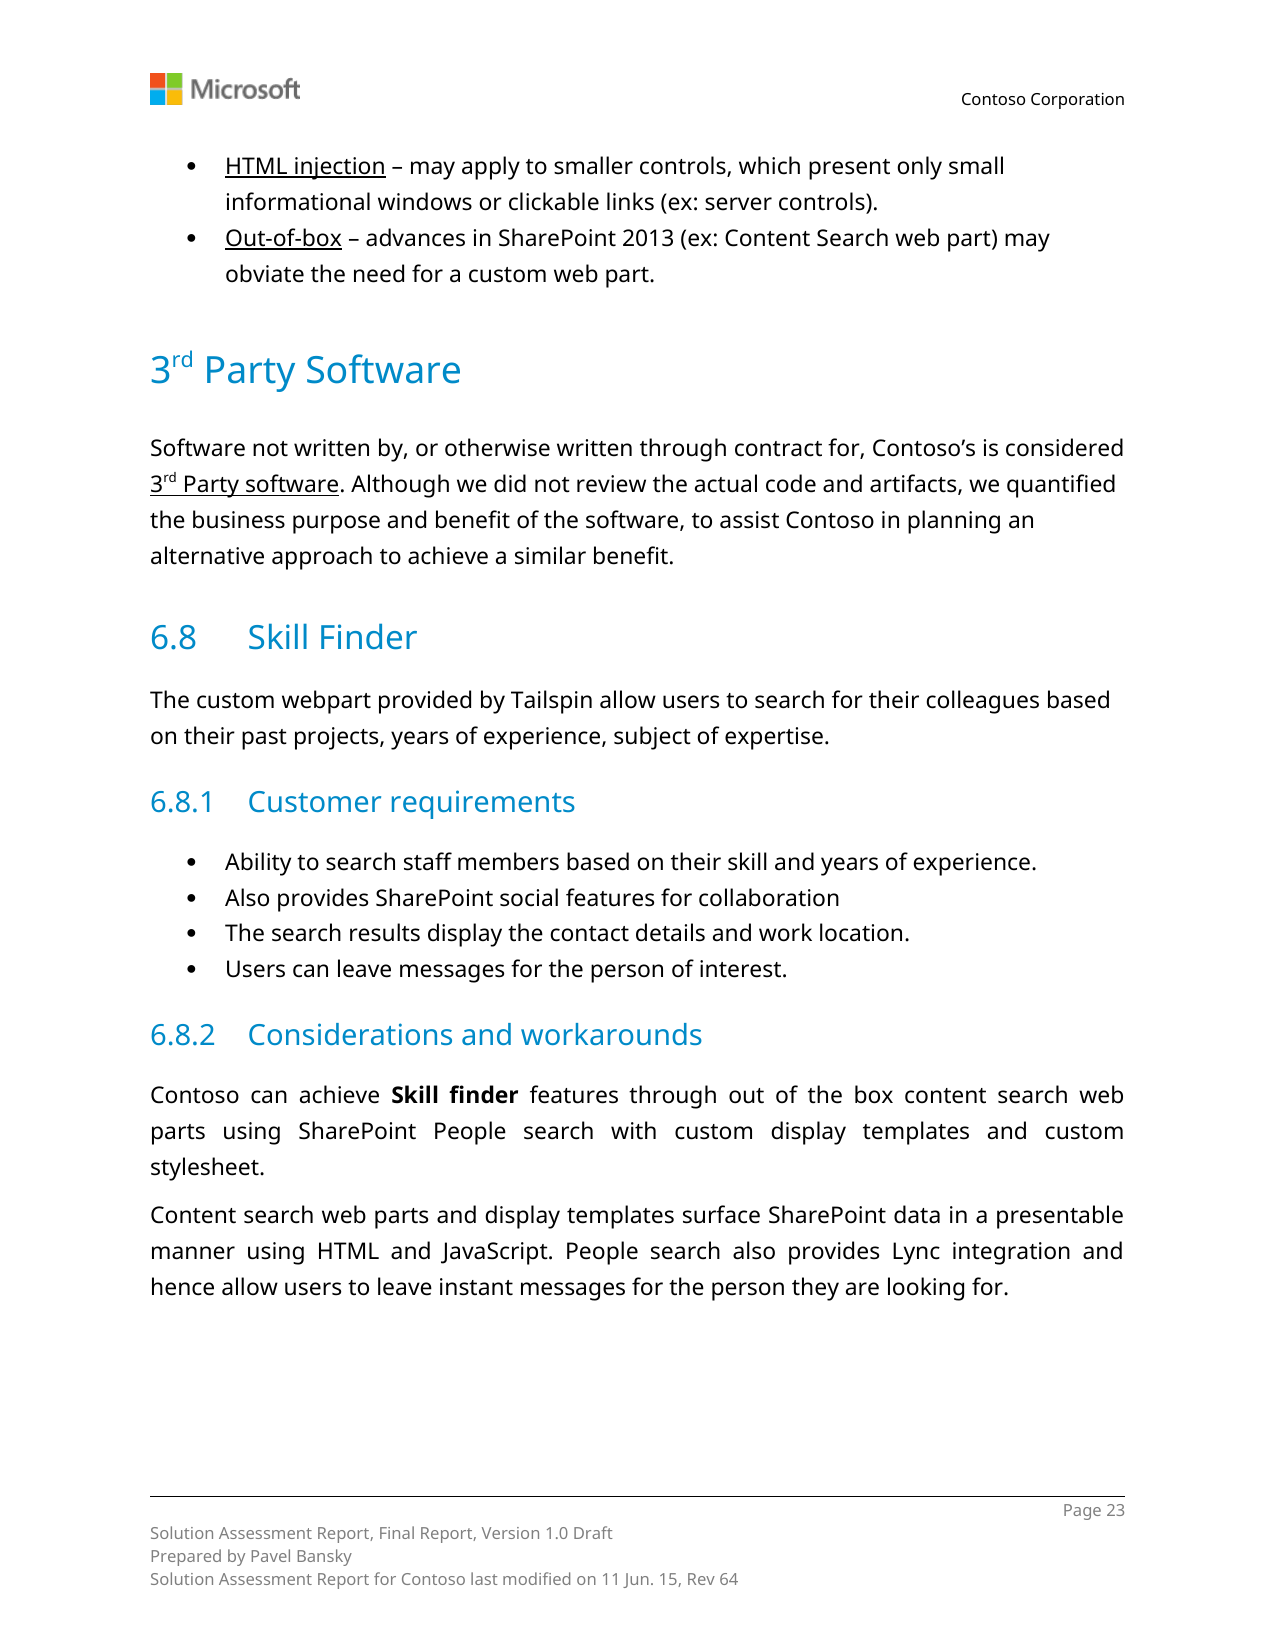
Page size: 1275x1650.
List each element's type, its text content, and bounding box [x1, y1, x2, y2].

list HTML injection – may apply to smaller controls, which present only small informational windows or clickable links (ex: server controls). [187, 150, 1125, 217]
list The search results display the contact details and work location. [187, 917, 1125, 949]
subtitle Skill Finder [150, 613, 1125, 659]
subtitle Customer requirements [150, 781, 1125, 821]
text Software not written by, or otherwise written through contract for, Contoso’s is considered 3rd Party software. Although we did not review the actual code and artifacts, we quantified the business purpose and benefit of the software, to assist Contoso in planning an alternative approach to achieve a similar benefit. [150, 432, 1125, 571]
subtitle Considerations and workarounds [150, 1014, 1125, 1054]
text Contoso can achieve Skill finder features through out of the box content search web parts using SharePoint People search with custom display templates and custom stylesheet. [150, 1079, 1125, 1182]
subtitle 3rd Party Software [150, 344, 1125, 395]
list Ability to search staff members based on their skill and years of experience. [187, 846, 1125, 877]
picture [150, 73, 300, 106]
text Content search web parts and display templates surface SharePoint data in a presentable manner using HTML and JavaScript. People search also provides Lync integration and hence allow users to leave instant messages for the person they are looking for. [150, 1199, 1125, 1302]
list Users can leave messages for the person of interest. [187, 953, 1125, 984]
list Also provides SharePoint social features for collaboration [187, 881, 1125, 913]
text The custom webpart provided by Tailspin allow users to search for their colleagues based on their past projects, years of experience, subject of expertise. [150, 684, 1125, 751]
list Out-of-box – advances in SharePoint 2013 (ex: Content Search web part) may obviate the need for a custom web part. [187, 222, 1125, 289]
